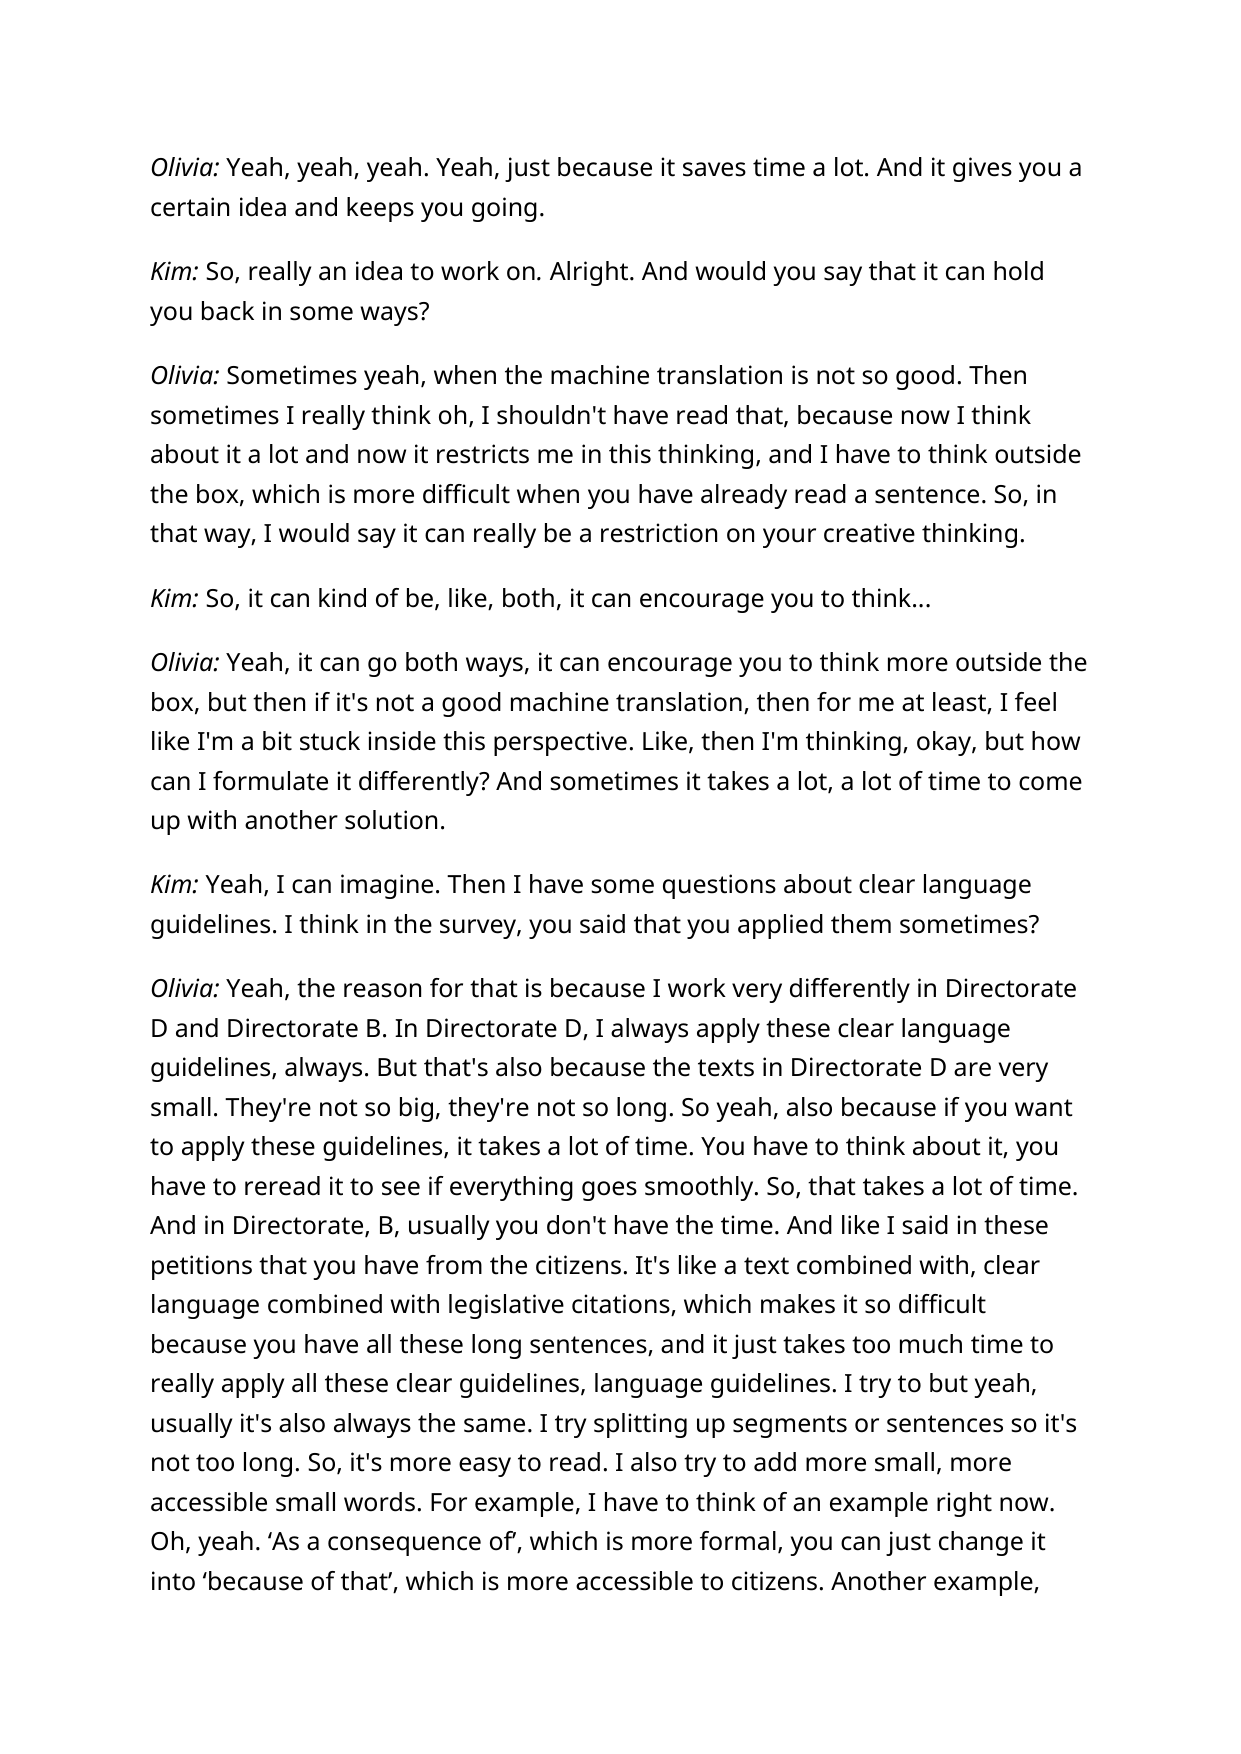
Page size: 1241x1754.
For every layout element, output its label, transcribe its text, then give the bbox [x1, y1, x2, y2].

text Olivia: Yeah, yeah, yeah. Yeah, just because it saves time a lot. And it gives you a certain idea and keeps you going. [150, 150, 1090, 223]
text Olivia: Yeah, it can go both ways, it can encourage you to think more outside the box, but then if it's not a good machine translation, then for me at least, I feel like I'm a bit stuck inside this perspective. Like, then I'm thinking, okay, but how can I formulate it differently? And sometimes it takes a lot, a lot of time to come up with another solution. [150, 645, 1090, 837]
text Kim: So, really an idea to work on. Alright. And would you say that it can hold you back in some ways? [150, 254, 1090, 327]
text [150, 971, 1090, 1597]
text Olivia: Sometimes yeah, when the machine translation is not so good. Then sometimes I really think oh, I shouldn't have read that, because now I think about it a lot and now it restricts me in this thinking, and I have to think outside the box, which is more difficult when you have already read a sentence. So, in that way, I would say it can really be a restriction on your creative thinking. [150, 358, 1090, 550]
text Kim: Yeah, I can imagine. Then I have some questions about clear language guidelines. I think in the survey, you said that you applied them sometimes? [150, 867, 1090, 941]
text Kim: So, it can kind of be, like, both, it can encourage you to think... [150, 580, 1090, 614]
